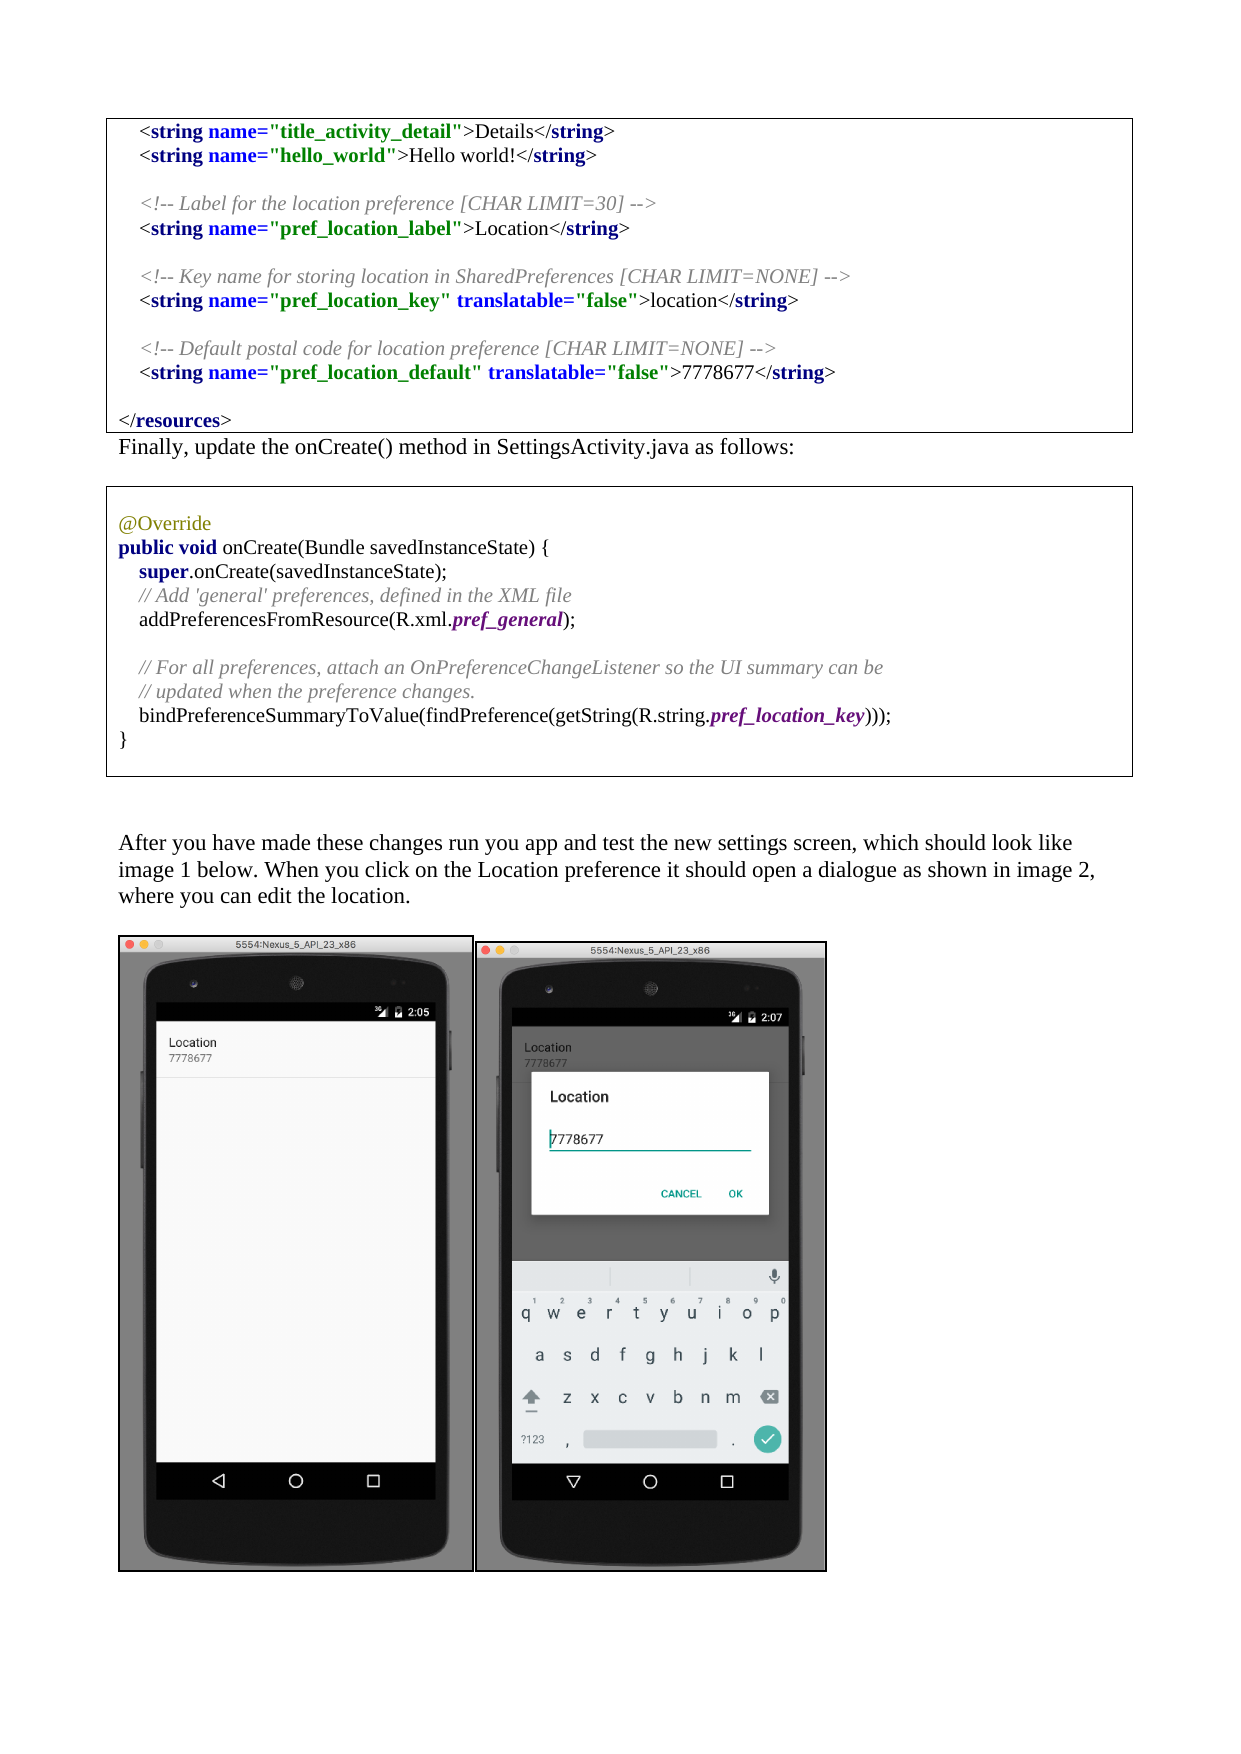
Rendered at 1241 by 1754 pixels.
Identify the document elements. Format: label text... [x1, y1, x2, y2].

table_header @Override public void onCreate(Bundle savedInstanceState) { super.onCreate(savedInstanceState); // Add 'general' preferences, defined in the XML file addPreferencesFromResource(R.xml.pref_general); // For all preferences, attach an OnPreferenceChangeListener so the UI summary can be // updated when the preference changes. bindPreferenceSummaryToValue(findPreference(getString(R.string.pref_location_key))); } [107, 487, 1132, 776]
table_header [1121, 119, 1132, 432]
picture [120, 937, 472, 1570]
text Finally, update the onCreate() method in SettingsActivity.java as follows: [118, 433, 1122, 459]
text After you have made these changes run you app and test the new settings screen, which should look like image 1 below. When you click on the Location preference it should open a dialogue as shown in image 2, where you can edit the location. [118, 829, 1122, 908]
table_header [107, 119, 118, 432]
picture [477, 943, 825, 1570]
